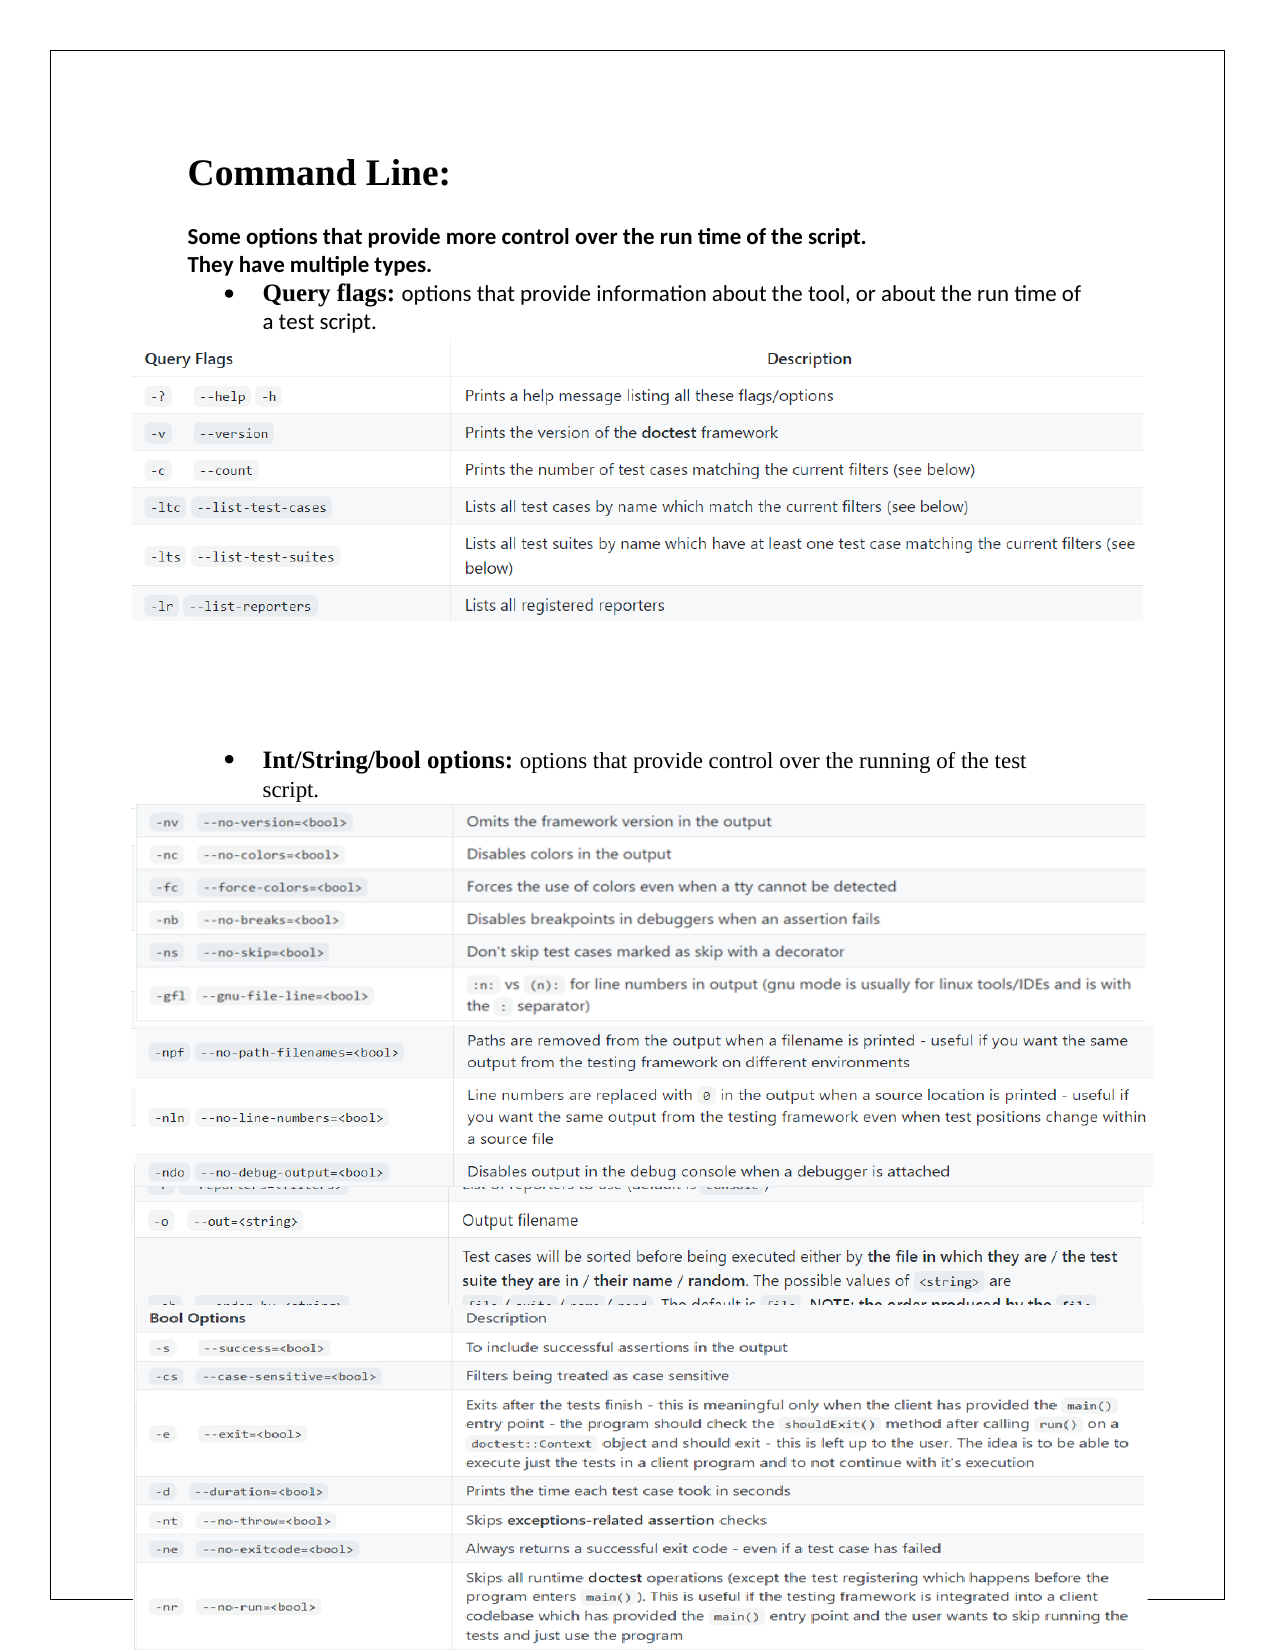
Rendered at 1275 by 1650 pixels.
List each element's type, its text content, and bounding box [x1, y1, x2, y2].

text Command Line: [187, 150, 1087, 193]
list Int/String/bool options: options that provide control over the running of the test script. [225, 745, 1087, 802]
picture [131, 804, 1154, 1650]
text Some options that provide more control over the run time of the script. [187, 222, 1087, 250]
text They have multiple types. [187, 250, 1087, 278]
list Query flags: options that provide information about the tool, or about the run time of a test script. [225, 278, 1087, 335]
picture [131, 340, 1144, 621]
